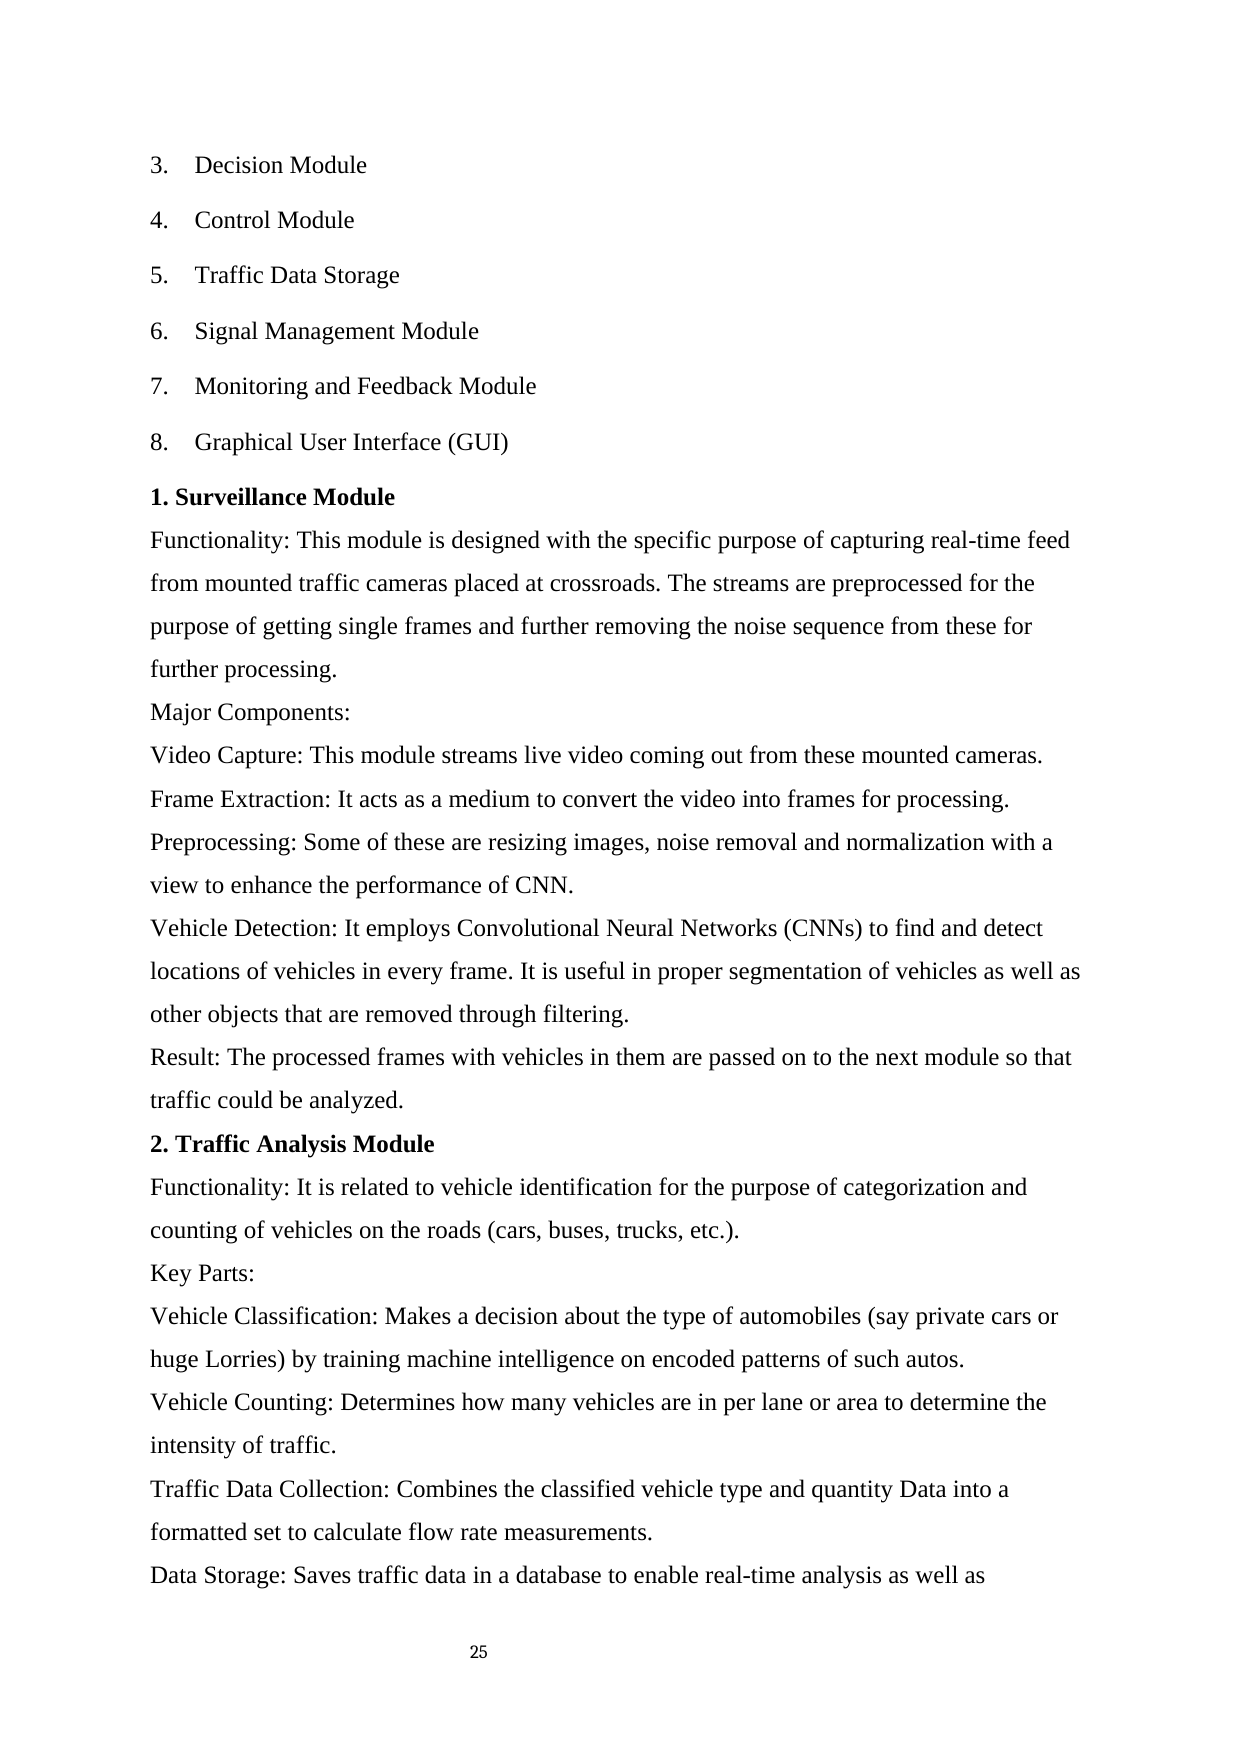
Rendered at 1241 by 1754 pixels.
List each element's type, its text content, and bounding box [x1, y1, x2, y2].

list Decision Module [150, 150, 1090, 179]
subtitle Functionality: This module is designed with the specific purpose of capturing real-time feed from mounted traffic cameras placed at crossroads. The streams are preprocessed for the purpose of getting single frames and further removing the noise sequence from these for further processing. [150, 525, 1090, 683]
list Traffic Data Storage [150, 261, 1090, 289]
text 1. Surveillance Module [150, 482, 1090, 511]
subtitle Functionality: It is related to vehicle identification for the purpose of categorization and counting of vehicles on the roads (cars, buses, trucks, etc.). [150, 1172, 1090, 1244]
subtitle Traffic Data Collection: Combines the classified vehicle type and quantity Data into a formatted set to calculate flow rate measurements. [150, 1474, 1090, 1546]
subtitle 2. Traffic Analysis Module [150, 1129, 1090, 1157]
list Control Module [150, 205, 1090, 234]
list Monitoring and Feedback Module [150, 371, 1090, 400]
subtitle Frame Extraction: It acts as a medium to convert the video into frames for processing. [150, 784, 1090, 812]
subtitle Vehicle Counting: Determines how many vehicles are in per lane or area to determine the intensity of traffic. [150, 1387, 1090, 1459]
subtitle Vehicle Classification: Makes a decision about the type of automobiles (say private cars or huge Lorries) by training machine intelligence on encoded patterns of such autos. [150, 1301, 1090, 1373]
subtitle Video Capture: This module streams live video coming out from these mounted cameras. [150, 741, 1090, 769]
subtitle Key Parts: [150, 1258, 1090, 1287]
subtitle Vehicle Detection: It employs Convolutional Neural Networks (CNNs) to find and detect locations of vehicles in every frame. It is useful in proper segmentation of vehicles as well as other objects that are removed through filtering. [150, 913, 1090, 1028]
list Signal Management Module [150, 316, 1090, 345]
subtitle Preprocessing: Some of these are resizing images, noise removal and normalization with a view to enhance the performance of CNN. [150, 827, 1090, 899]
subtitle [150, 1560, 1090, 1589]
subtitle Result: The processed frames with vehicles in them are passed on to the next module so that traffic could be analyzed. [150, 1042, 1090, 1114]
subtitle Major Components: [150, 697, 1090, 726]
list Graphical User Interface (GUI) [150, 427, 1090, 455]
